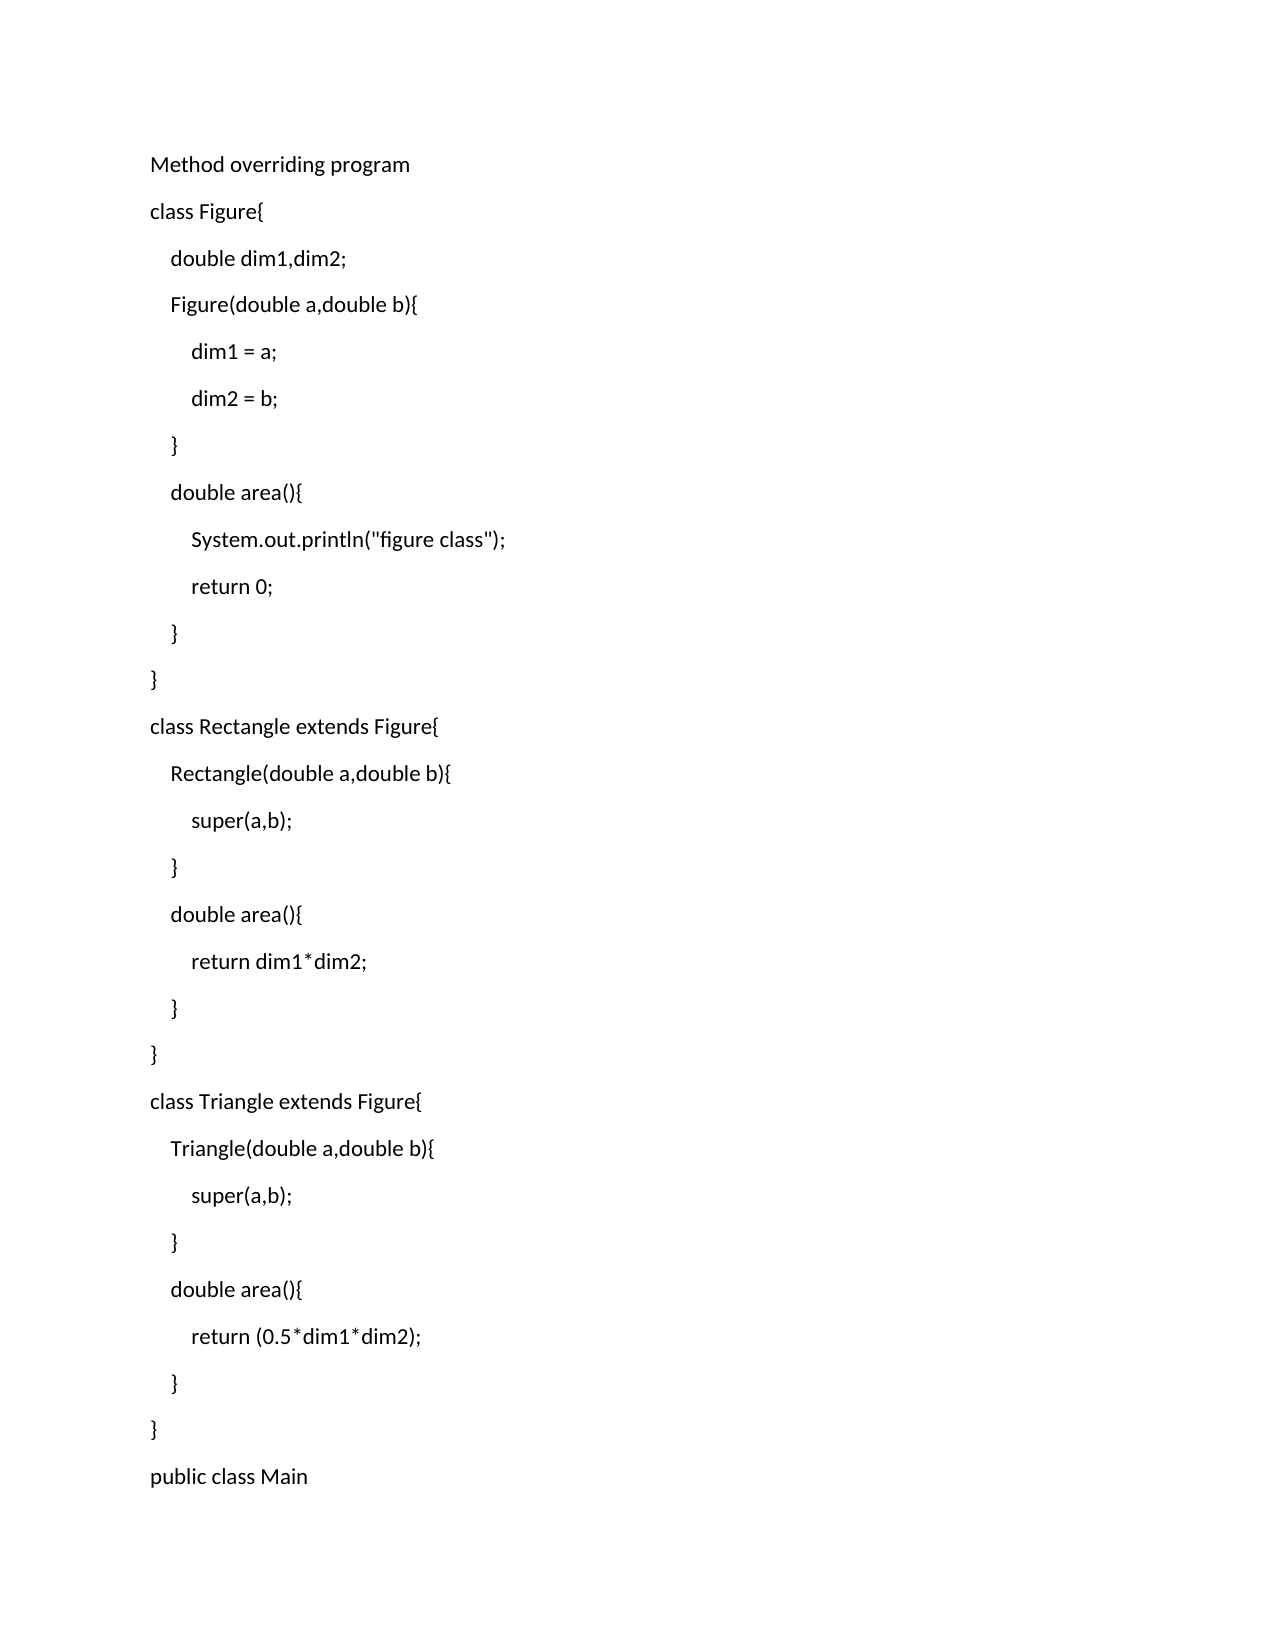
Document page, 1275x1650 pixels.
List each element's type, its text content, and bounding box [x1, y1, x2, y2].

text class Triangle extends Figure{ [150, 1087, 1125, 1116]
text } [150, 853, 1125, 881]
text return (0.5*dim1*dim2); [150, 1322, 1125, 1350]
text } [150, 1369, 1125, 1397]
text super(a,b); [150, 806, 1125, 834]
text return 0; [150, 572, 1125, 600]
text super(a,b); [150, 1181, 1125, 1209]
text } [150, 1041, 1125, 1069]
text } [150, 619, 1125, 647]
text } [150, 666, 1125, 694]
text } [150, 994, 1125, 1022]
text Method overriding program [150, 150, 1125, 178]
text } [150, 1416, 1125, 1444]
text double area(){ [150, 900, 1125, 928]
text } [150, 431, 1125, 459]
text class Figure{ [150, 197, 1125, 225]
text Rectangle(double a,double b){ [150, 759, 1125, 787]
text double dim1,dim2; [150, 244, 1125, 272]
text double area(){ [150, 478, 1125, 506]
text Figure(double a,double b){ [150, 291, 1125, 319]
text return dim1*dim2; [150, 947, 1125, 975]
text Triangle(double a,double b){ [150, 1134, 1125, 1162]
text class Rectangle extends Figure{ [150, 712, 1125, 741]
text } [150, 1228, 1125, 1256]
text dim2 = b; [150, 384, 1125, 412]
text dim1 = a; [150, 337, 1125, 366]
text System.out.println("figure class"); [150, 525, 1125, 553]
text double area(){ [150, 1275, 1125, 1303]
text public class Main [150, 1462, 1125, 1491]
